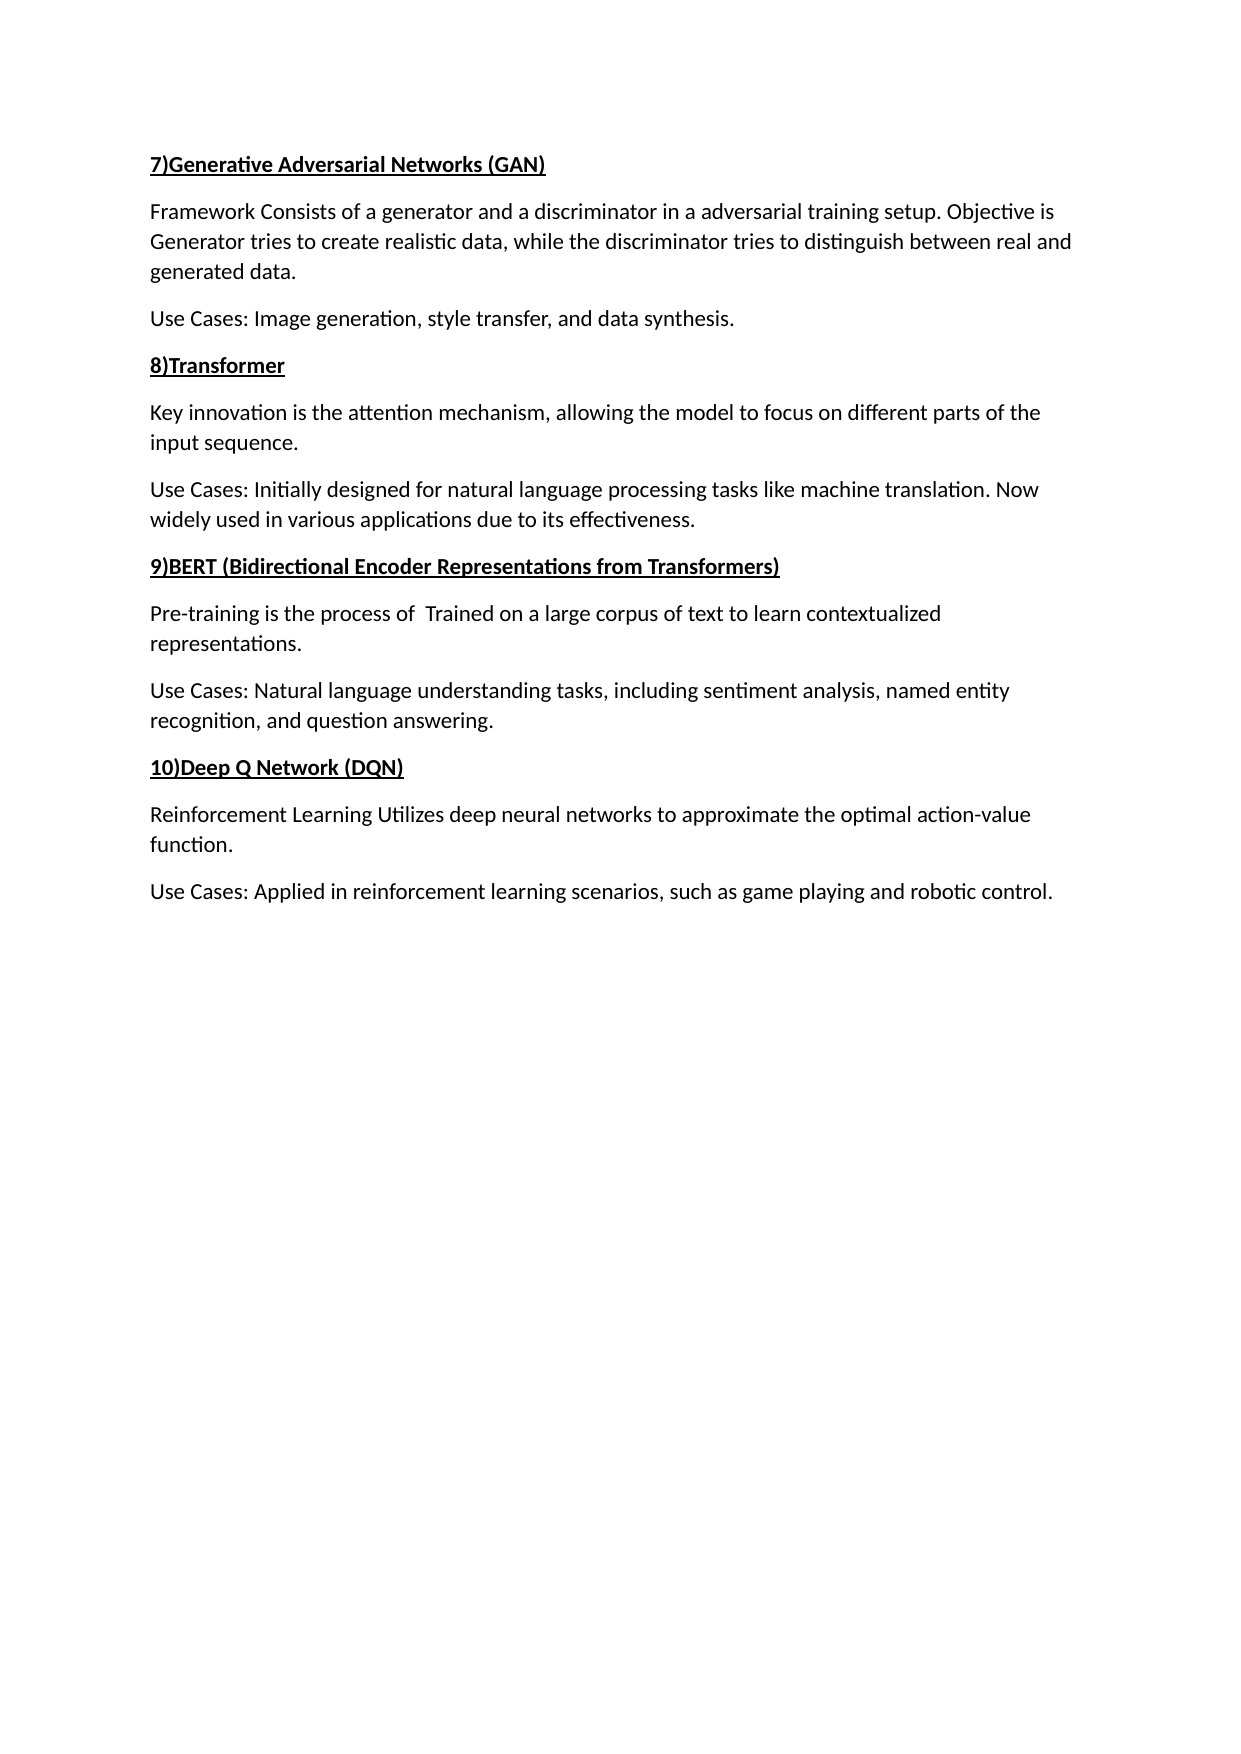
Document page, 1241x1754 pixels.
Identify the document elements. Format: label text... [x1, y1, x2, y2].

text Key innovation is the attention mechanism, allowing the model to focus on different parts of the input sequence. [150, 398, 1090, 456]
text 8)Transformer [150, 351, 1090, 379]
text Use Cases: Image generation, style transfer, and data synthesis. [150, 304, 1090, 332]
text 9)BERT (Bidirectional Encoder Representations from Transformers) [150, 552, 1090, 580]
text 10)Deep Q Network (DQN) [150, 753, 1090, 781]
text Use Cases: Natural language understanding tasks, including sentiment analysis, named entity recognition, and question answering. [150, 676, 1090, 734]
text Use Cases: Applied in reinforcement learning scenarios, such as game playing and robotic control. [150, 877, 1090, 905]
text 7)Generative Adversarial Networks (GAN) [150, 150, 1090, 178]
text Use Cases: Initially designed for natural language processing tasks like machine translation. Now widely used in various applications due to its effectiveness. [150, 475, 1090, 533]
text Framework Consists of a generator and a discriminator in a adversarial training setup. Objective is Generator tries to create realistic data, while the discriminator tries to distinguish between real and generated data. [150, 197, 1090, 285]
text Pre-training is the process of Trained on a large corpus of text to learn contextualized representations. [150, 599, 1090, 657]
text Reinforcement Learning Utilizes deep neural networks to approximate the optimal action-value function. [150, 800, 1090, 858]
